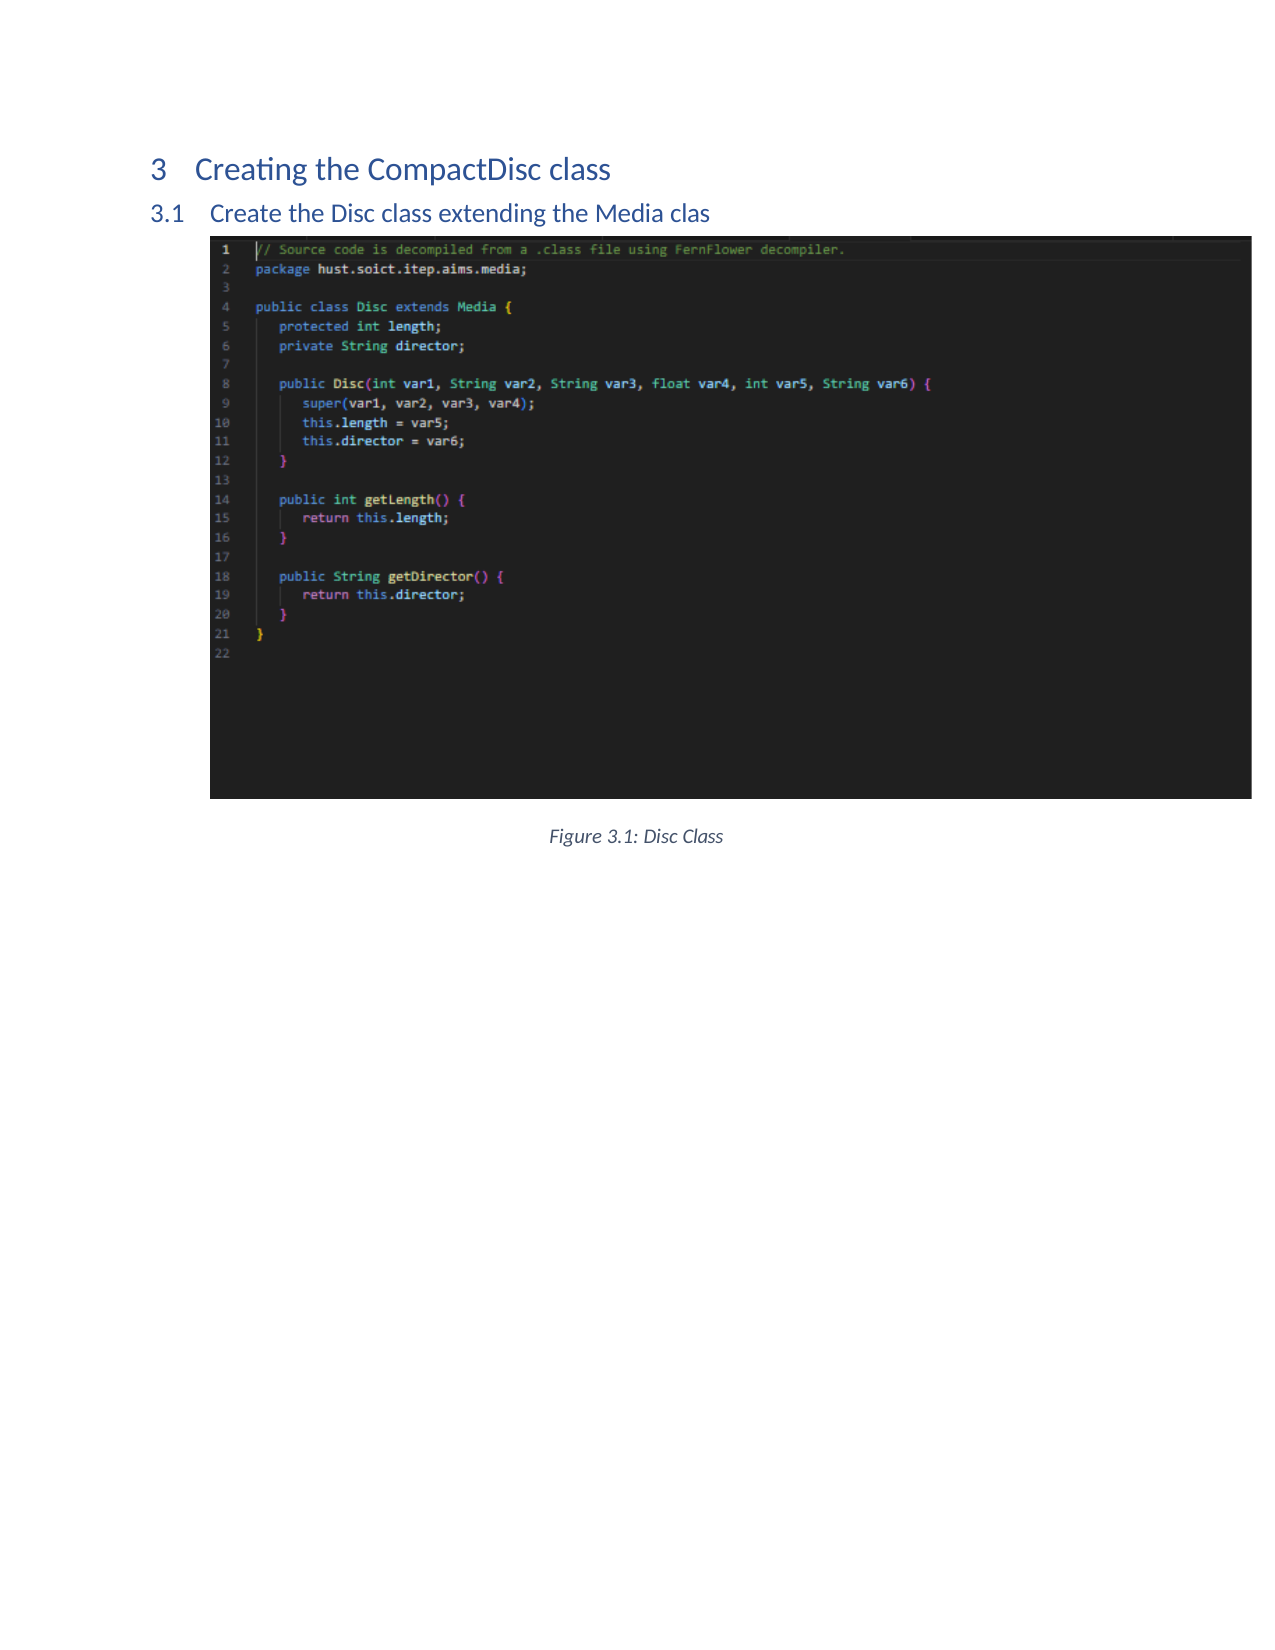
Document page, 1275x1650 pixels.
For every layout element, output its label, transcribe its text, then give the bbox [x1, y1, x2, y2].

picture [210, 236, 1252, 799]
subtitle Create the Disc class extending the Media clas [150, 196, 1156, 229]
subtitle Creating the CompactDisc class [150, 148, 1156, 189]
text Figure 3.1: Disc Class [119, 824, 1156, 849]
